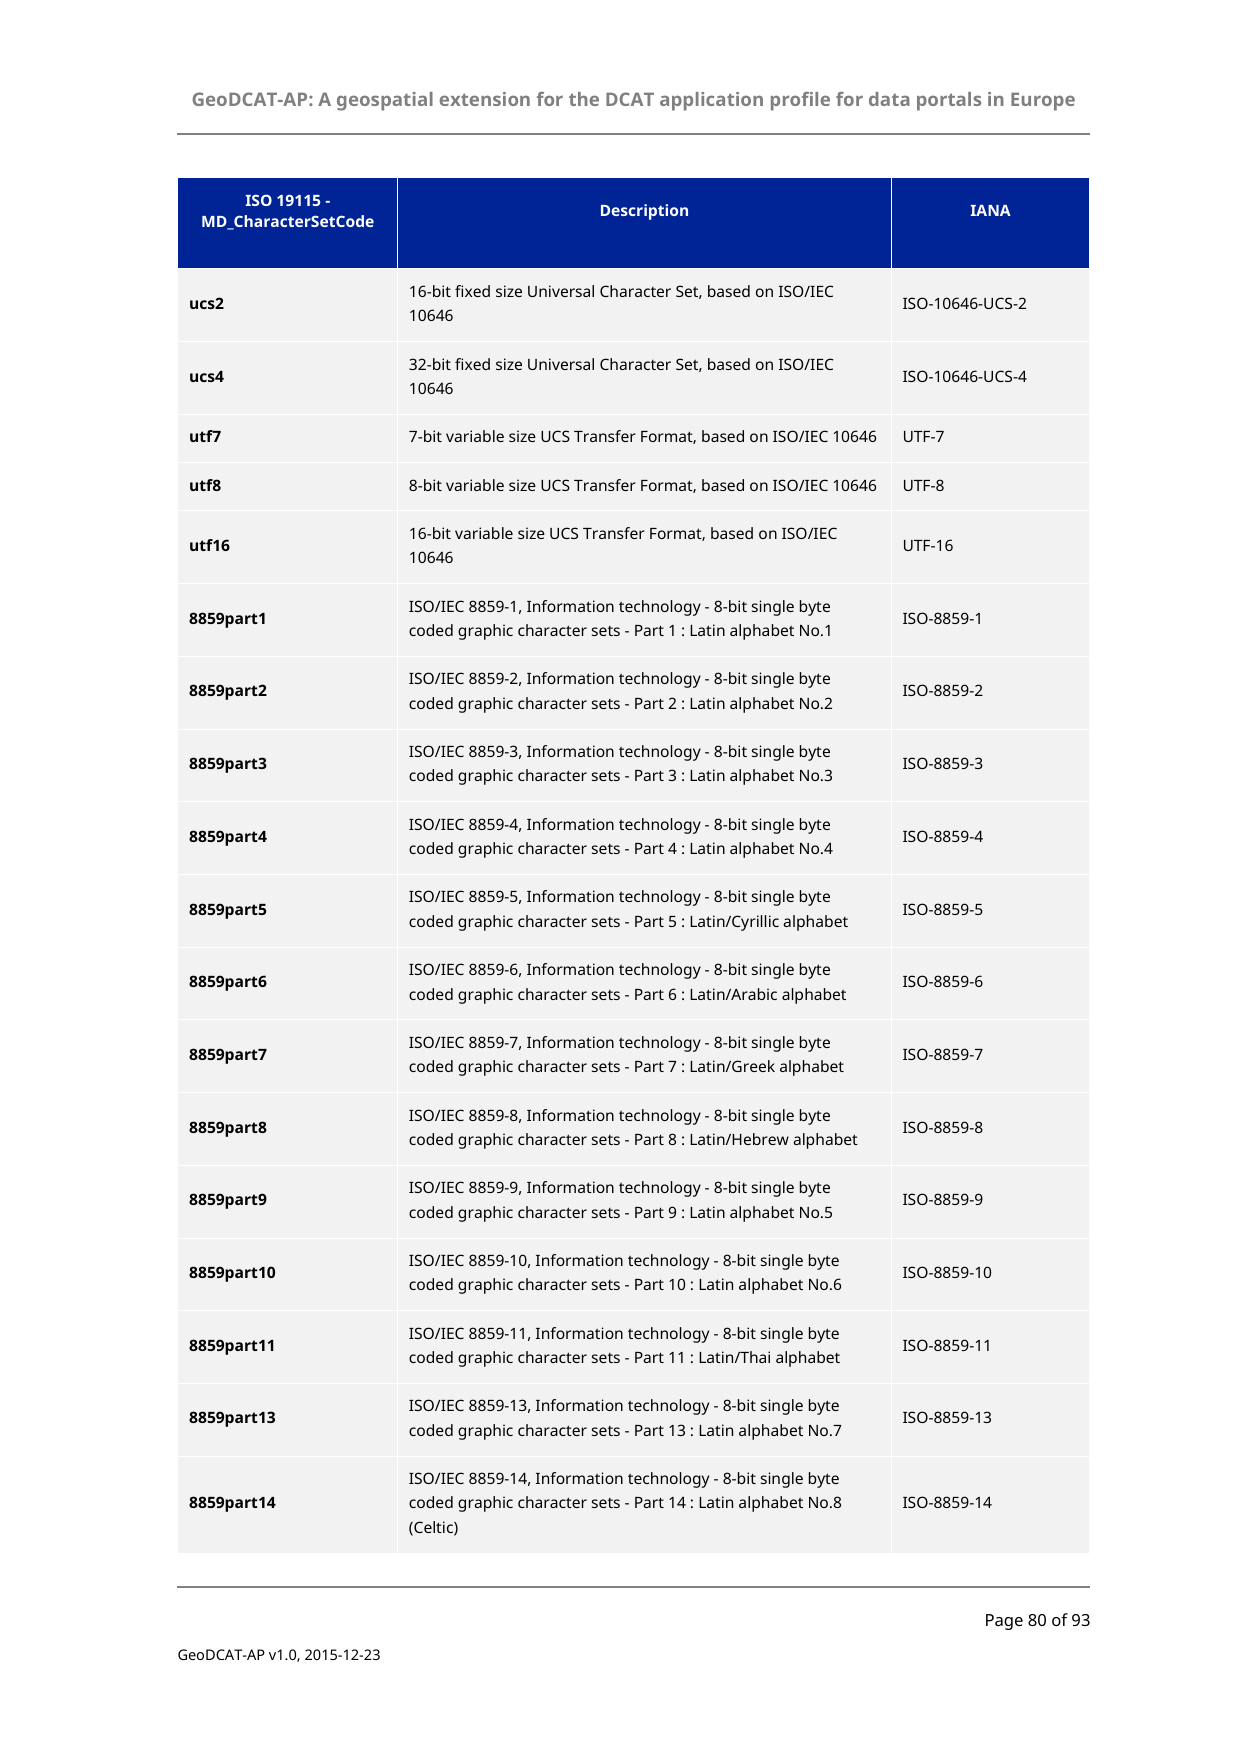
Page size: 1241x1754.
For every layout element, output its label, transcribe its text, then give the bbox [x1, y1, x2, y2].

table_cell UTF-16 [892, 511, 1089, 583]
table_cell ISO-8859-9 [892, 1166, 1089, 1237]
table_cell ISO-8859-1 [892, 584, 1089, 656]
table_cell 8859part9 [178, 1166, 397, 1237]
table_cell 16-bit variable size UCS Transfer Format, based on ISO/IEC 10646 [398, 511, 891, 583]
table_cell 8859part4 [178, 802, 397, 874]
table_cell 8859part13 [178, 1384, 397, 1456]
table_cell ucs4 [178, 342, 397, 414]
table_cell ISO-8859-13 [892, 1384, 1089, 1456]
table_cell ucs2 [178, 269, 397, 341]
table_header IANA [892, 178, 1089, 268]
table_cell ISO-8859-6 [892, 948, 1089, 1019]
table_cell ISO-8859-11 [892, 1311, 1089, 1383]
table_cell utf16 [178, 511, 397, 583]
table_cell 8859part7 [178, 1020, 397, 1092]
table_cell ISO/IEC 8859-13, Information technology - 8-bit single byte coded graphic character sets - Part 13 : Latin alphabet No.7 [398, 1384, 891, 1456]
table_cell 8859part11 [178, 1311, 397, 1383]
table_header Description [398, 178, 891, 268]
table_cell ISO/IEC 8859-8, Information technology - 8-bit single byte coded graphic character sets - Part 8 : Latin/Hebrew alphabet [398, 1093, 891, 1165]
table_cell 8859part6 [178, 948, 397, 1019]
table_cell 8859part14 [178, 1457, 397, 1553]
table_cell ISO/IEC 8859-4, Information technology - 8-bit single byte coded graphic character sets - Part 4 : Latin alphabet No.4 [398, 802, 891, 874]
table_cell ISO/IEC 8859-6, Information technology - 8-bit single byte coded graphic character sets - Part 6 : Latin/Arabic alphabet [398, 948, 891, 1019]
table_cell 8859part5 [178, 875, 397, 947]
table_header ISO 19115 - MD_CharacterSetCode [178, 178, 397, 268]
table_cell UTF-8 [892, 463, 1089, 510]
table_cell 8859part2 [178, 657, 397, 728]
table_cell ISO/IEC 8859-14, Information technology - 8-bit single byte coded graphic character sets - Part 14 : Latin alphabet No.8 (Celtic) [398, 1457, 891, 1553]
table_cell 8859part10 [178, 1239, 397, 1310]
table_cell ISO-8859-14 [892, 1457, 1089, 1553]
table_cell utf7 [178, 415, 397, 462]
table_cell ISO-10646-UCS-2 [892, 269, 1089, 341]
table_cell utf8 [178, 463, 397, 510]
table_cell ISO-8859-3 [892, 730, 1089, 801]
table_cell ISO-8859-8 [892, 1093, 1089, 1165]
table_cell ISO-8859-5 [892, 875, 1089, 947]
table_cell 8859part3 [178, 730, 397, 801]
table_cell 8-bit variable size UCS Transfer Format, based on ISO/IEC 10646 [398, 463, 891, 510]
table_cell 8859part8 [178, 1093, 397, 1165]
table_cell 16-bit fixed size Universal Character Set, based on ISO/IEC 10646 [398, 269, 891, 341]
table_cell 7-bit variable size UCS Transfer Format, based on ISO/IEC 10646 [398, 415, 891, 462]
table_cell ISO-8859-4 [892, 802, 1089, 874]
table_cell ISO/IEC 8859-11, Information technology - 8-bit single byte coded graphic character sets - Part 11 : Latin/Thai alphabet [398, 1311, 891, 1383]
table_cell ISO-10646-UCS-4 [892, 342, 1089, 414]
table_cell ISO-8859-2 [892, 657, 1089, 728]
table_cell ISO/IEC 8859-9, Information technology - 8-bit single byte coded graphic character sets - Part 9 : Latin alphabet No.5 [398, 1166, 891, 1237]
table_cell ISO/IEC 8859-7, Information technology - 8-bit single byte coded graphic character sets - Part 7 : Latin/Greek alphabet [398, 1020, 891, 1092]
table_cell ISO/IEC 8859-10, Information technology - 8-bit single byte coded graphic character sets - Part 10 : Latin alphabet No.6 [398, 1239, 891, 1310]
table_cell ISO/IEC 8859-3, Information technology - 8-bit single byte coded graphic character sets - Part 3 : Latin alphabet No.3 [398, 730, 891, 801]
table_cell UTF-7 [892, 415, 1089, 462]
table_cell 32-bit fixed size Universal Character Set, based on ISO/IEC 10646 [398, 342, 891, 414]
table_cell ISO/IEC 8859-5, Information technology - 8-bit single byte coded graphic character sets - Part 5 : Latin/Cyrillic alphabet [398, 875, 891, 947]
table_cell ISO/IEC 8859-1, Information technology - 8-bit single byte coded graphic character sets - Part 1 : Latin alphabet No.1 [398, 584, 891, 656]
table_cell ISO/IEC 8859-2, Information technology - 8-bit single byte coded graphic character sets - Part 2 : Latin alphabet No.2 [398, 657, 891, 728]
table_cell 8859part1 [178, 584, 397, 656]
table_cell ISO-8859-10 [892, 1239, 1089, 1310]
table_cell ISO-8859-7 [892, 1020, 1089, 1092]
